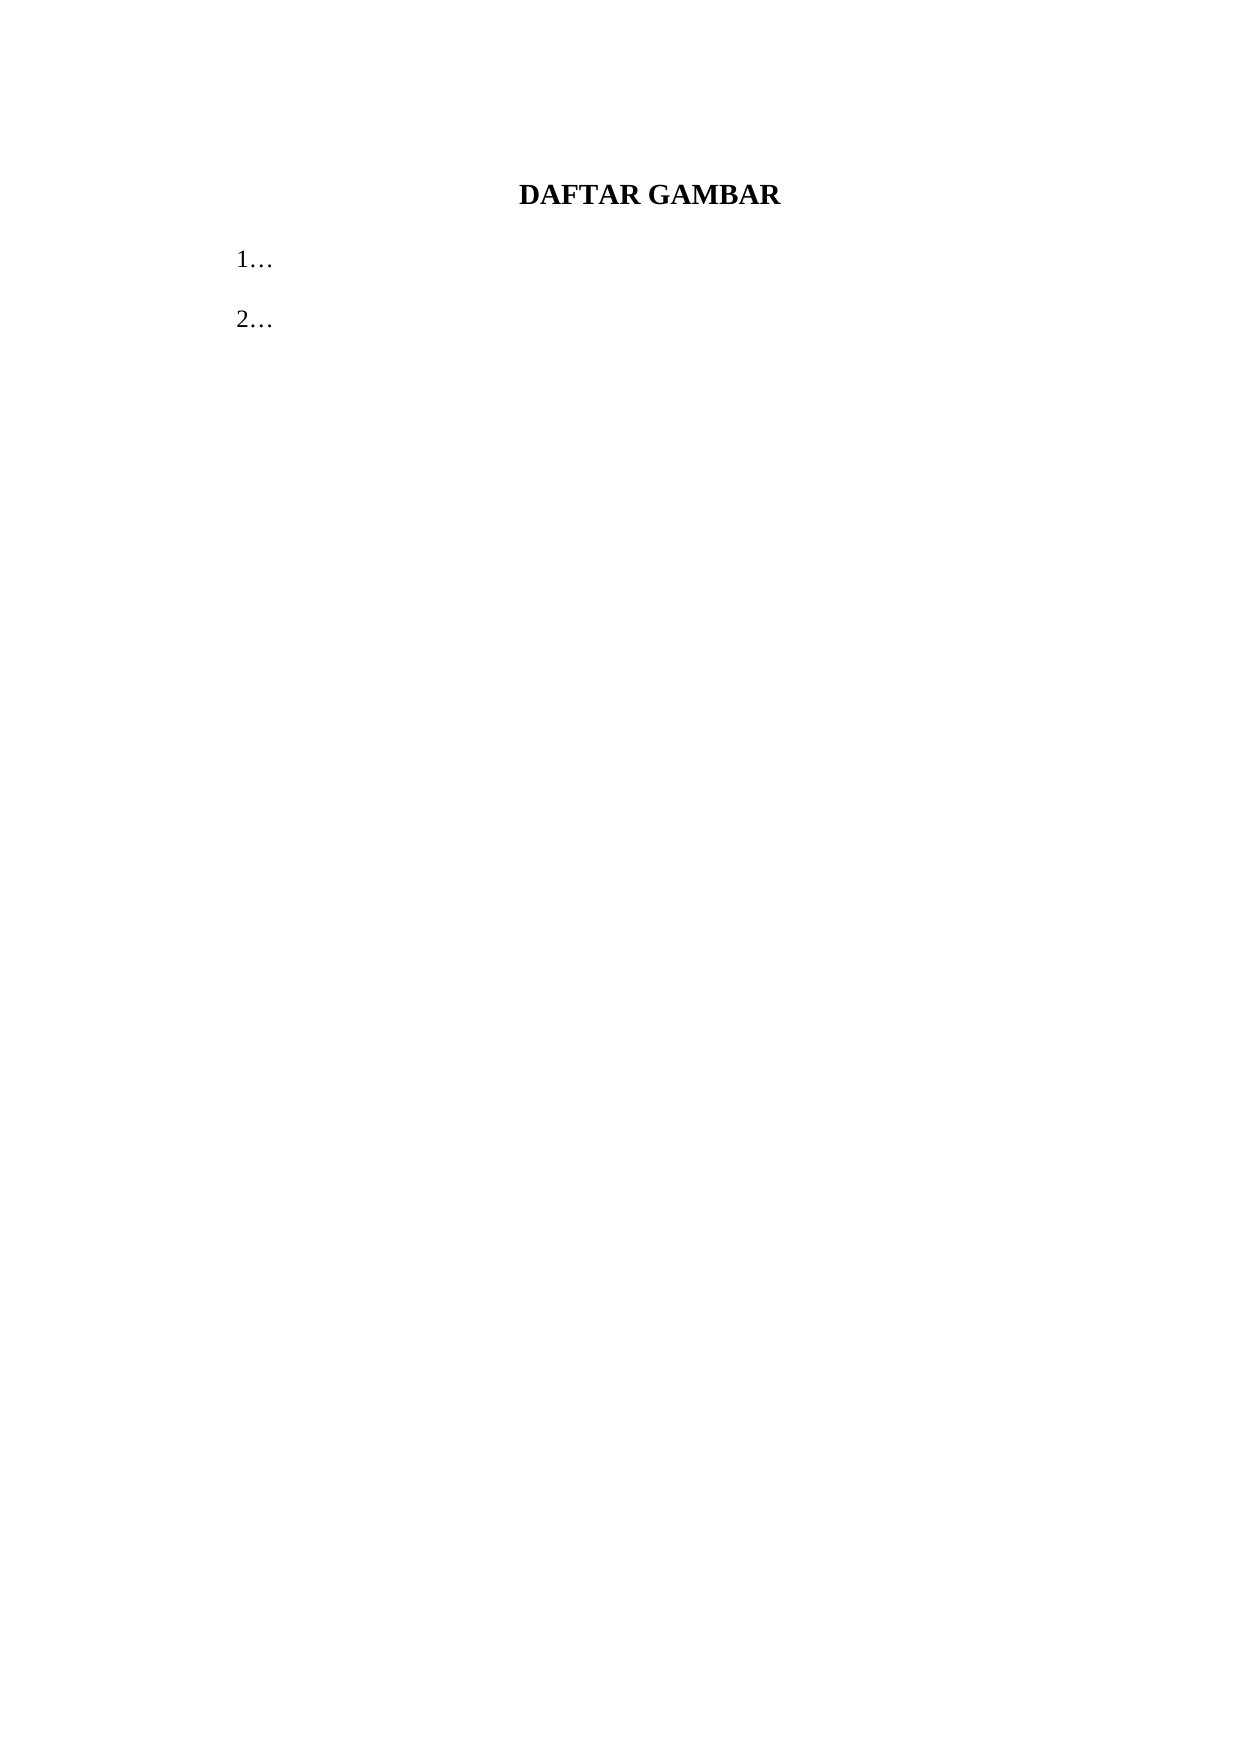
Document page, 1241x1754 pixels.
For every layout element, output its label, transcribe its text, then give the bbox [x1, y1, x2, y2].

text DAFTAR GAMBAR [236, 177, 1063, 211]
text 2… [236, 304, 1063, 333]
text 1… [236, 244, 1063, 273]
